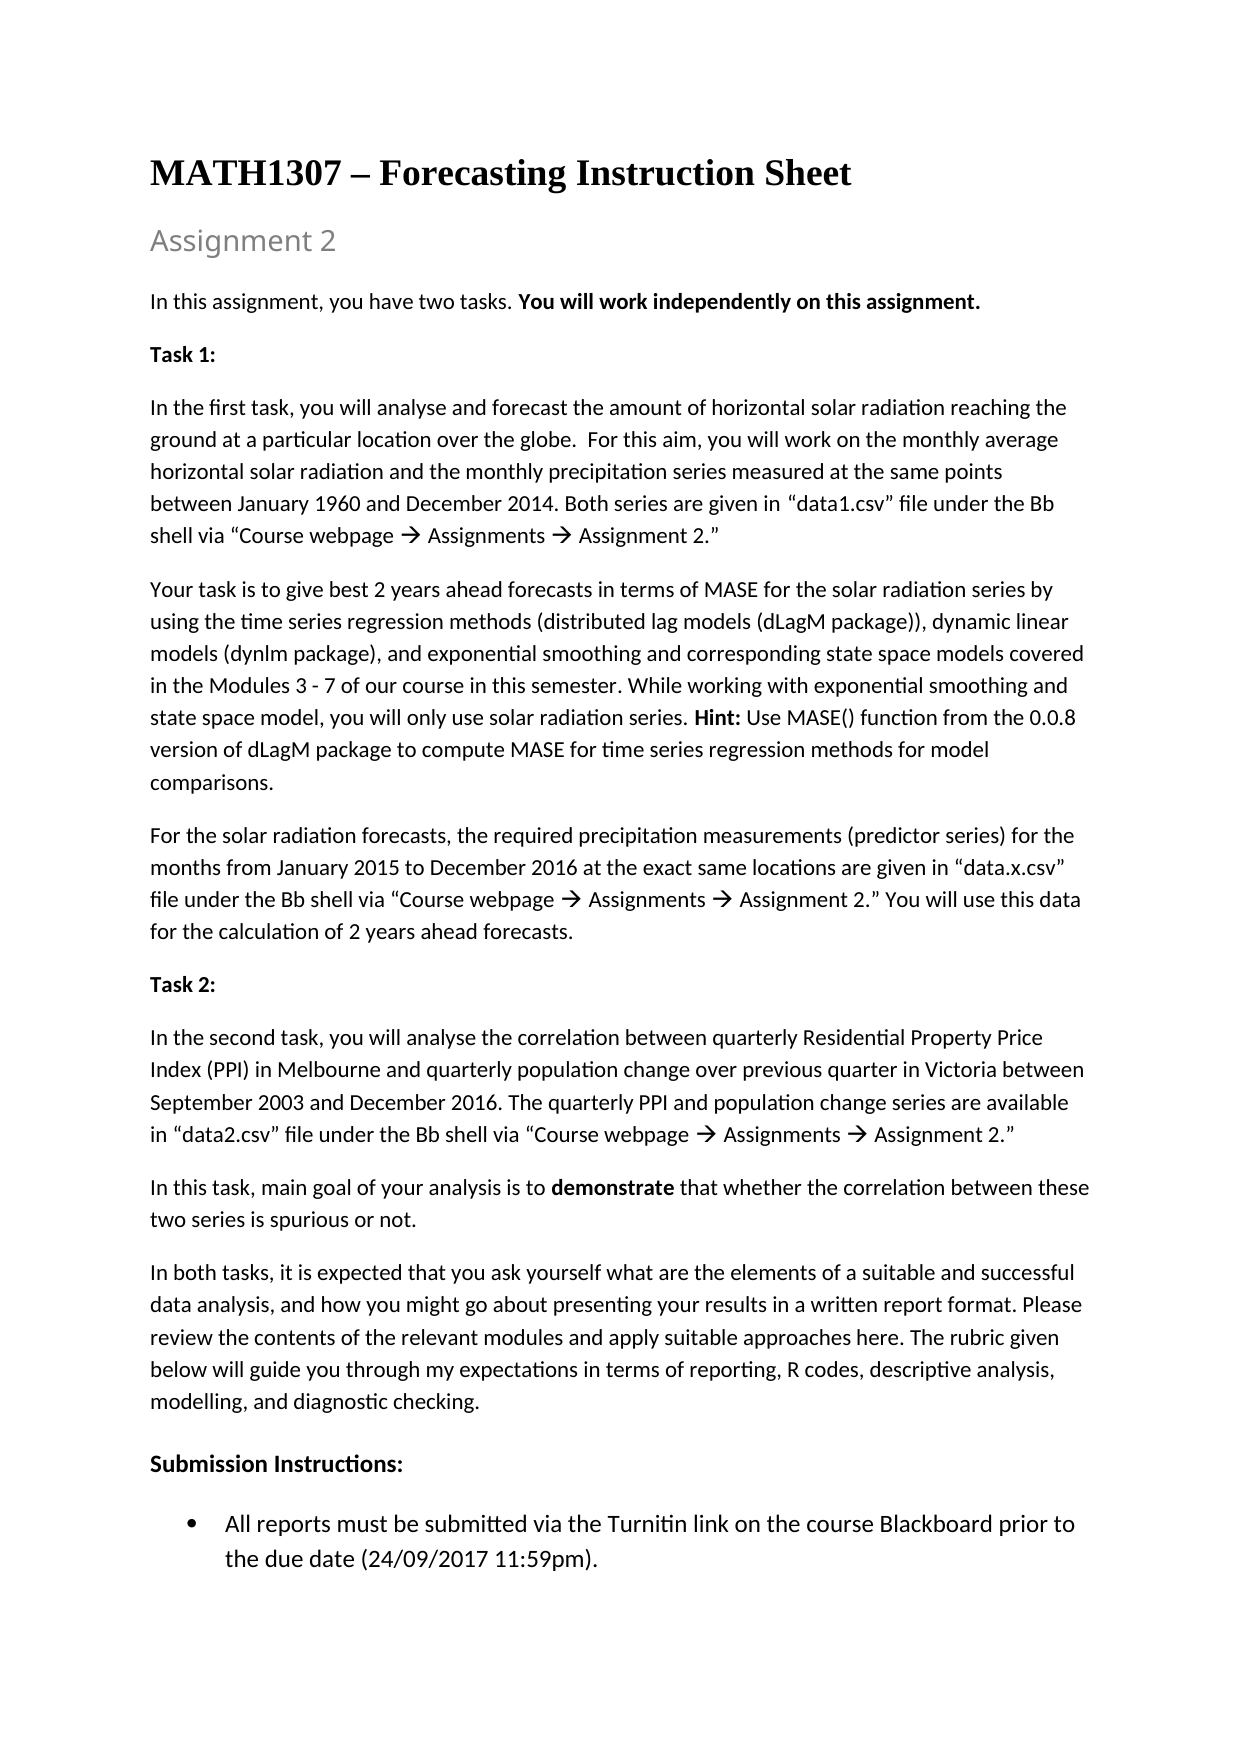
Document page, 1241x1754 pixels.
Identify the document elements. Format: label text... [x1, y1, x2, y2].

text MATH1307 – Forecasting Instruction Sheet [150, 150, 1090, 193]
text In the first task, you will analyse and forecast the amount of horizontal solar radiation reaching the ground at a particular location over the globe. For this aim, you will work on the monthly average horizontal solar radiation and the monthly precipitation series measured at the same points between January 1960 and December 2014. Both series are given in “data1.csv” file under the Bb shell via “Course webpage Assignments Assignment 2.” [150, 393, 1090, 550]
text Task 2: [150, 970, 1090, 998]
text Your task is to give best 2 years ahead forecasts in terms of MASE for the solar radiation series by using the time series regression methods (distributed lag models (dLagM package)), dynamic linear models (dynlm package), and exponential smoothing and corresponding state space models covered in the Modules 3 - 7 of our course in this semester. While working with exponential smoothing and state space model, you will only use solar radiation series. Hint: Use MASE() function from the 0.0.8 version of dLagM package to compute MASE for time series regression methods for model comparisons. [150, 575, 1090, 796]
text Assignment 2 [150, 220, 1090, 260]
text In both tasks, it is expected that you ask yourself what are the elements of a suitable and successful data analysis, and how you might go about presenting your results in a written report format. Please review the contents of the relevant modules and apply suitable approaches here. The rubric given below will guide you through my expectations in terms of reporting, R codes, descriptive analysis, modelling, and diagnostic checking. [150, 1258, 1090, 1415]
text Task 1: [150, 340, 1090, 368]
subtitle Submission Instructions: [150, 1448, 1090, 1479]
text In this task, main goal of your analysis is to demonstrate that whether the correlation between these two series is spurious or not. [150, 1173, 1090, 1233]
text In this assignment, you have two tasks. You will work independently on this assignment. [150, 287, 1090, 315]
text For the solar radiation forecasts, the required precipitation measurements (predictor series) for the months from January 2015 to December 2016 at the exact same locations are given in “data.x.csv” file under the Bb shell via “Course webpage Assignments Assignment 2.” You will use this data for the calculation of 2 years ahead forecasts. [150, 821, 1090, 945]
text In the second task, you will analyse the correlation between quarterly Residential Property Price Index (PPI) in Melbourne and quarterly population change over previous quarter in Victoria between September 2003 and December 2016. The quarterly PPI and population change series are available in “data2.csv” file under the Bb shell via “Course webpage Assignments Assignment 2.” [150, 1023, 1090, 1148]
list All reports must be submitted via the Turnitin link on the course Blackboard prior to the due date (24/09/2017 11:59pm). [187, 1508, 1090, 1573]
